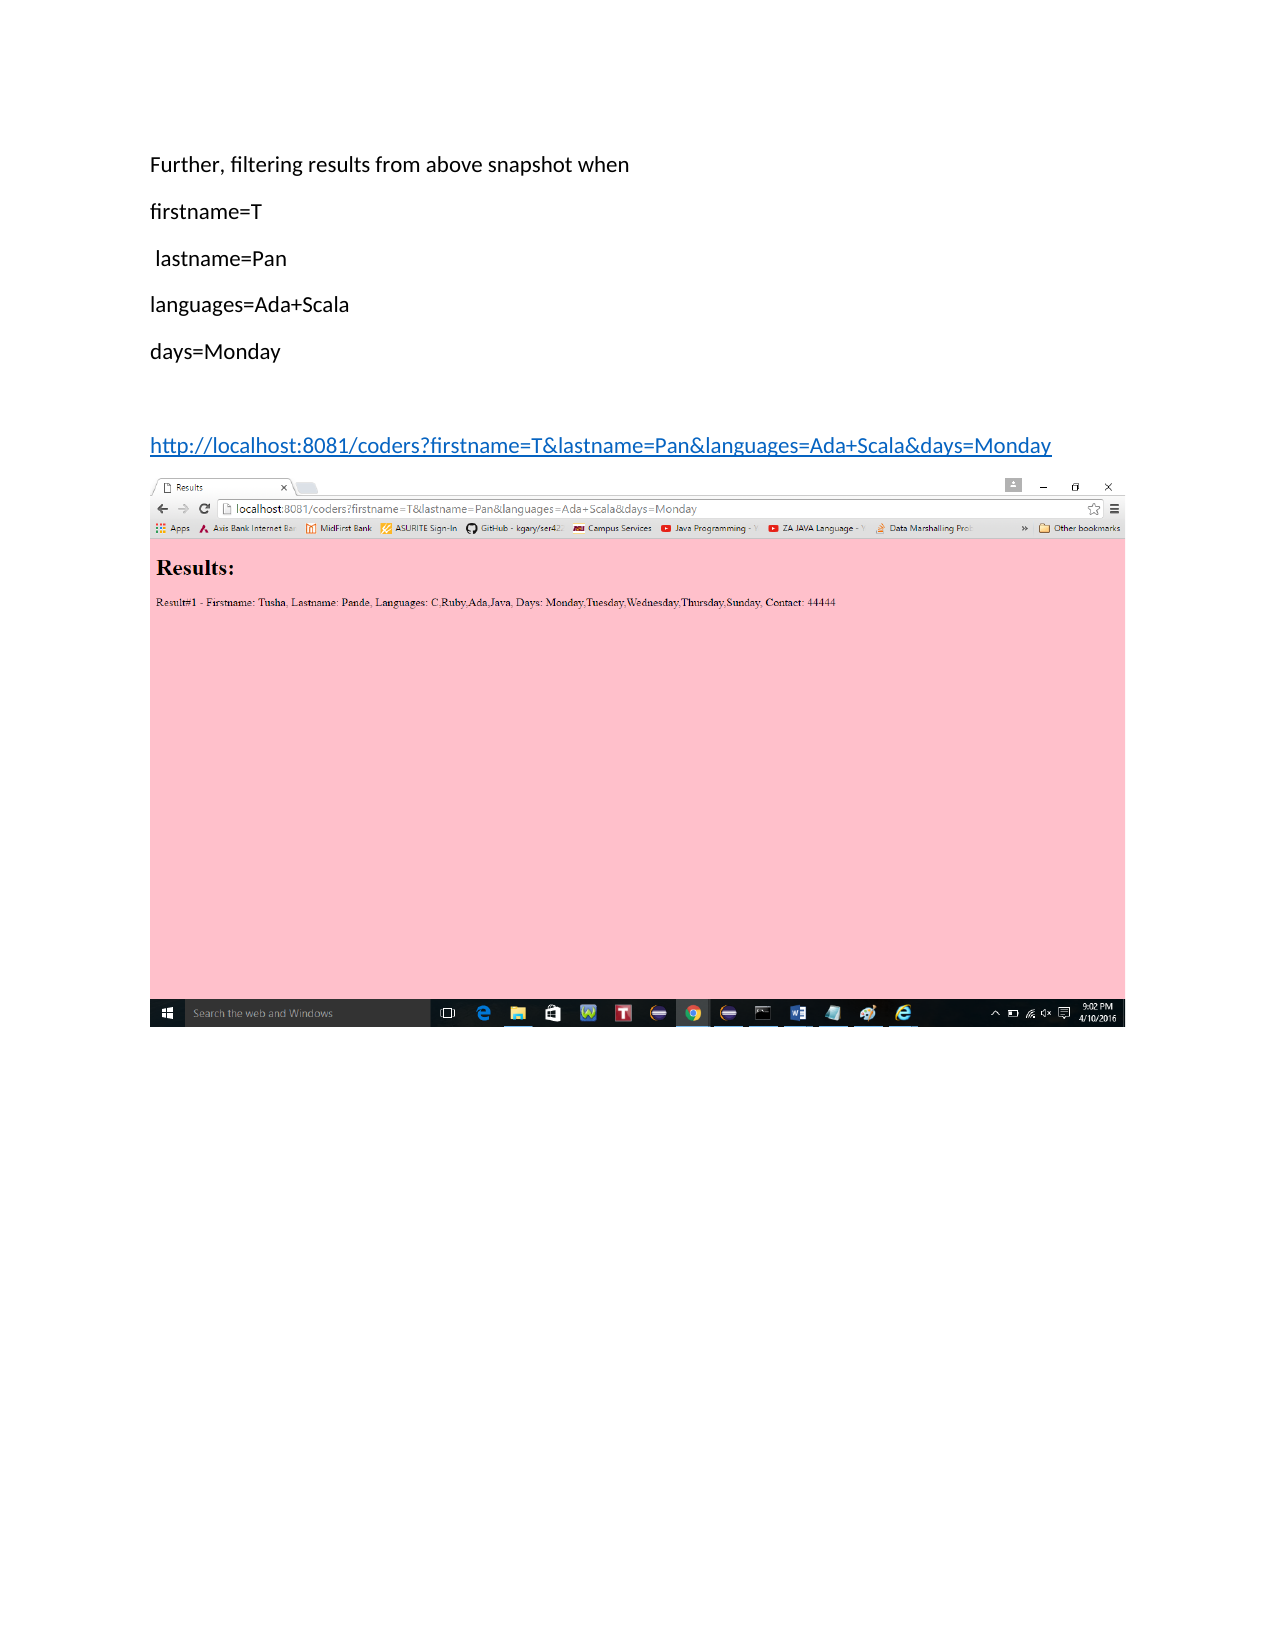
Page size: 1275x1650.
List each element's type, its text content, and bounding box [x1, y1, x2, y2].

text lastname=Pan [150, 244, 1125, 272]
text Further, filtering results from above snapshot when [150, 150, 1125, 178]
text http://localhost:8081/coders?firstname=T&lastname=Pan&languages=Ada+Scala&days=Monday [150, 431, 1125, 459]
text firstname=T [150, 197, 1125, 225]
text languages=Ada+Scala [150, 291, 1125, 319]
text days=Monday [150, 337, 1125, 366]
picture [150, 478, 1125, 1027]
